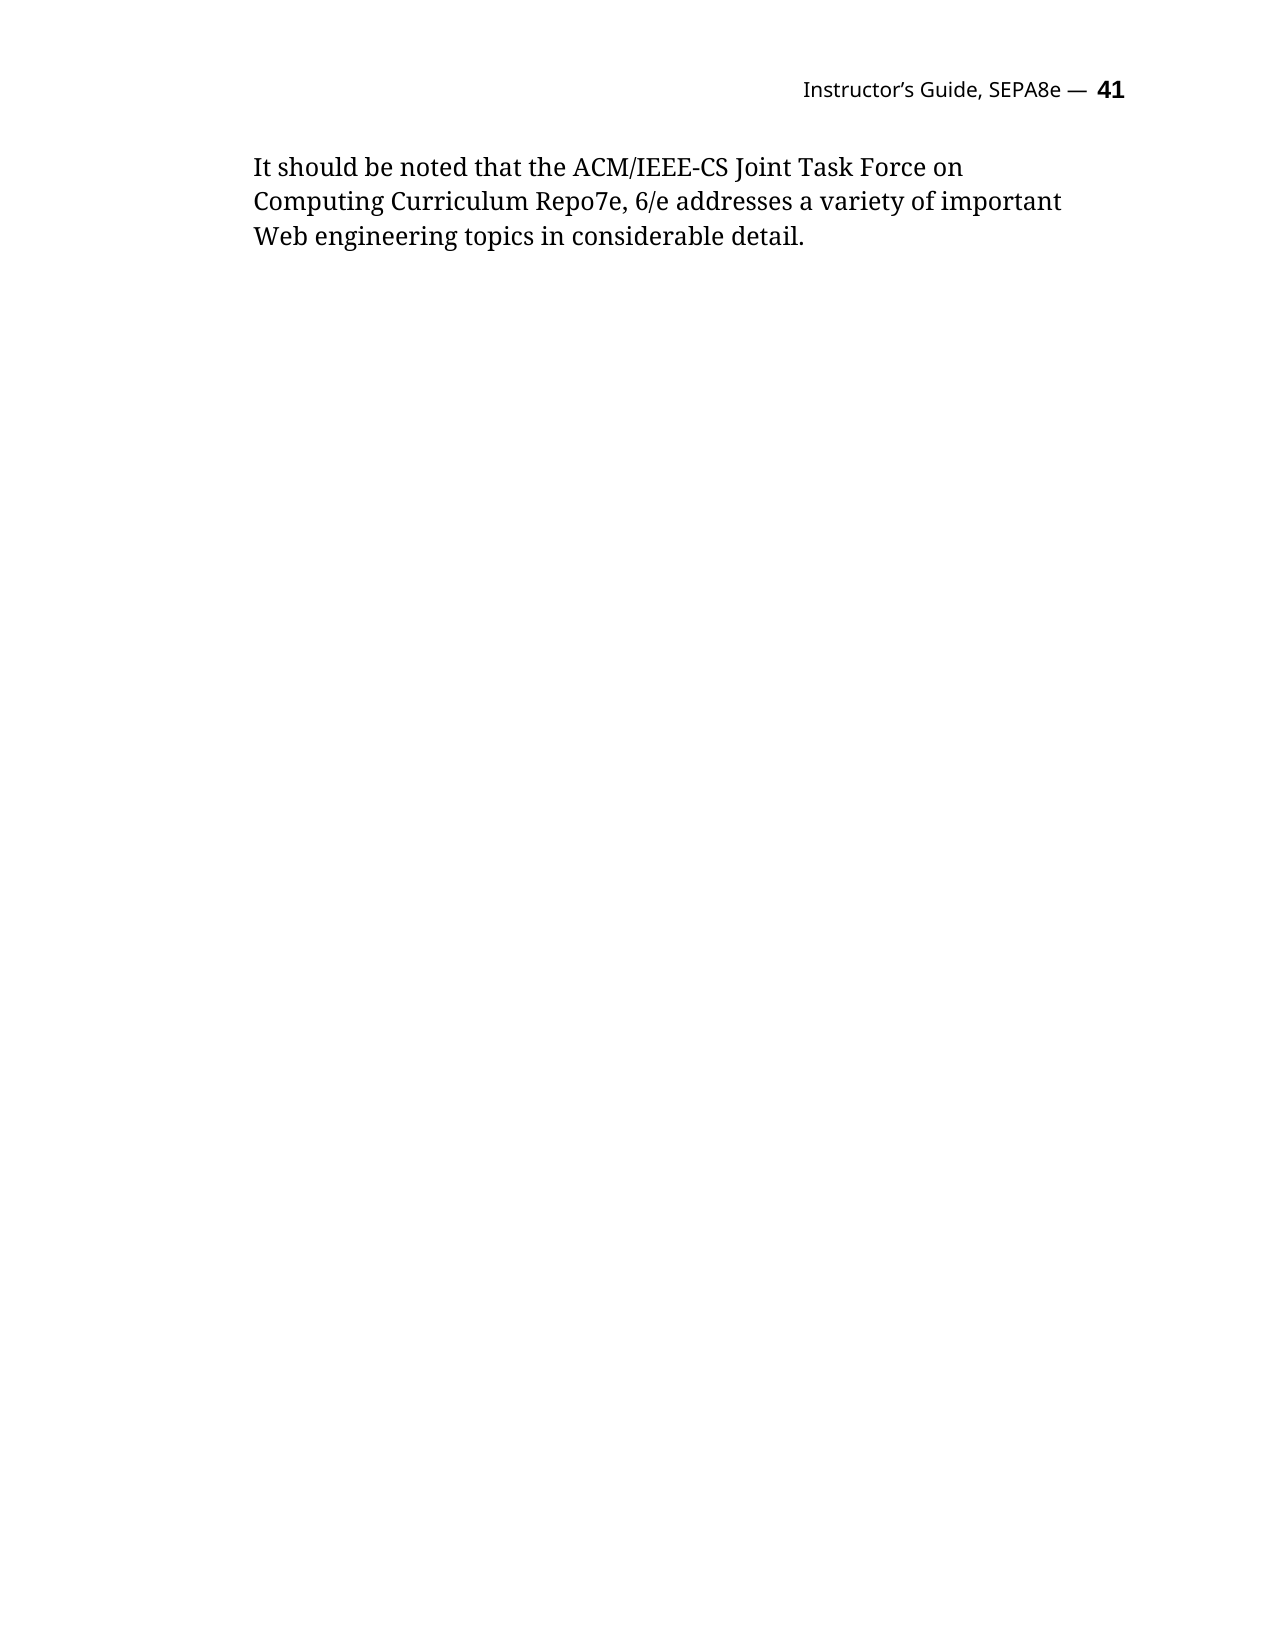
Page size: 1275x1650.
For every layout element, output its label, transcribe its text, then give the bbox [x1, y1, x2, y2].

text It should be noted that the ACM/IEEE-CS Joint Task Force on Computing Curriculum Repo7e, 6/e addresses a variety of important Web engineering topics in considerable detail. [253, 150, 1087, 252]
